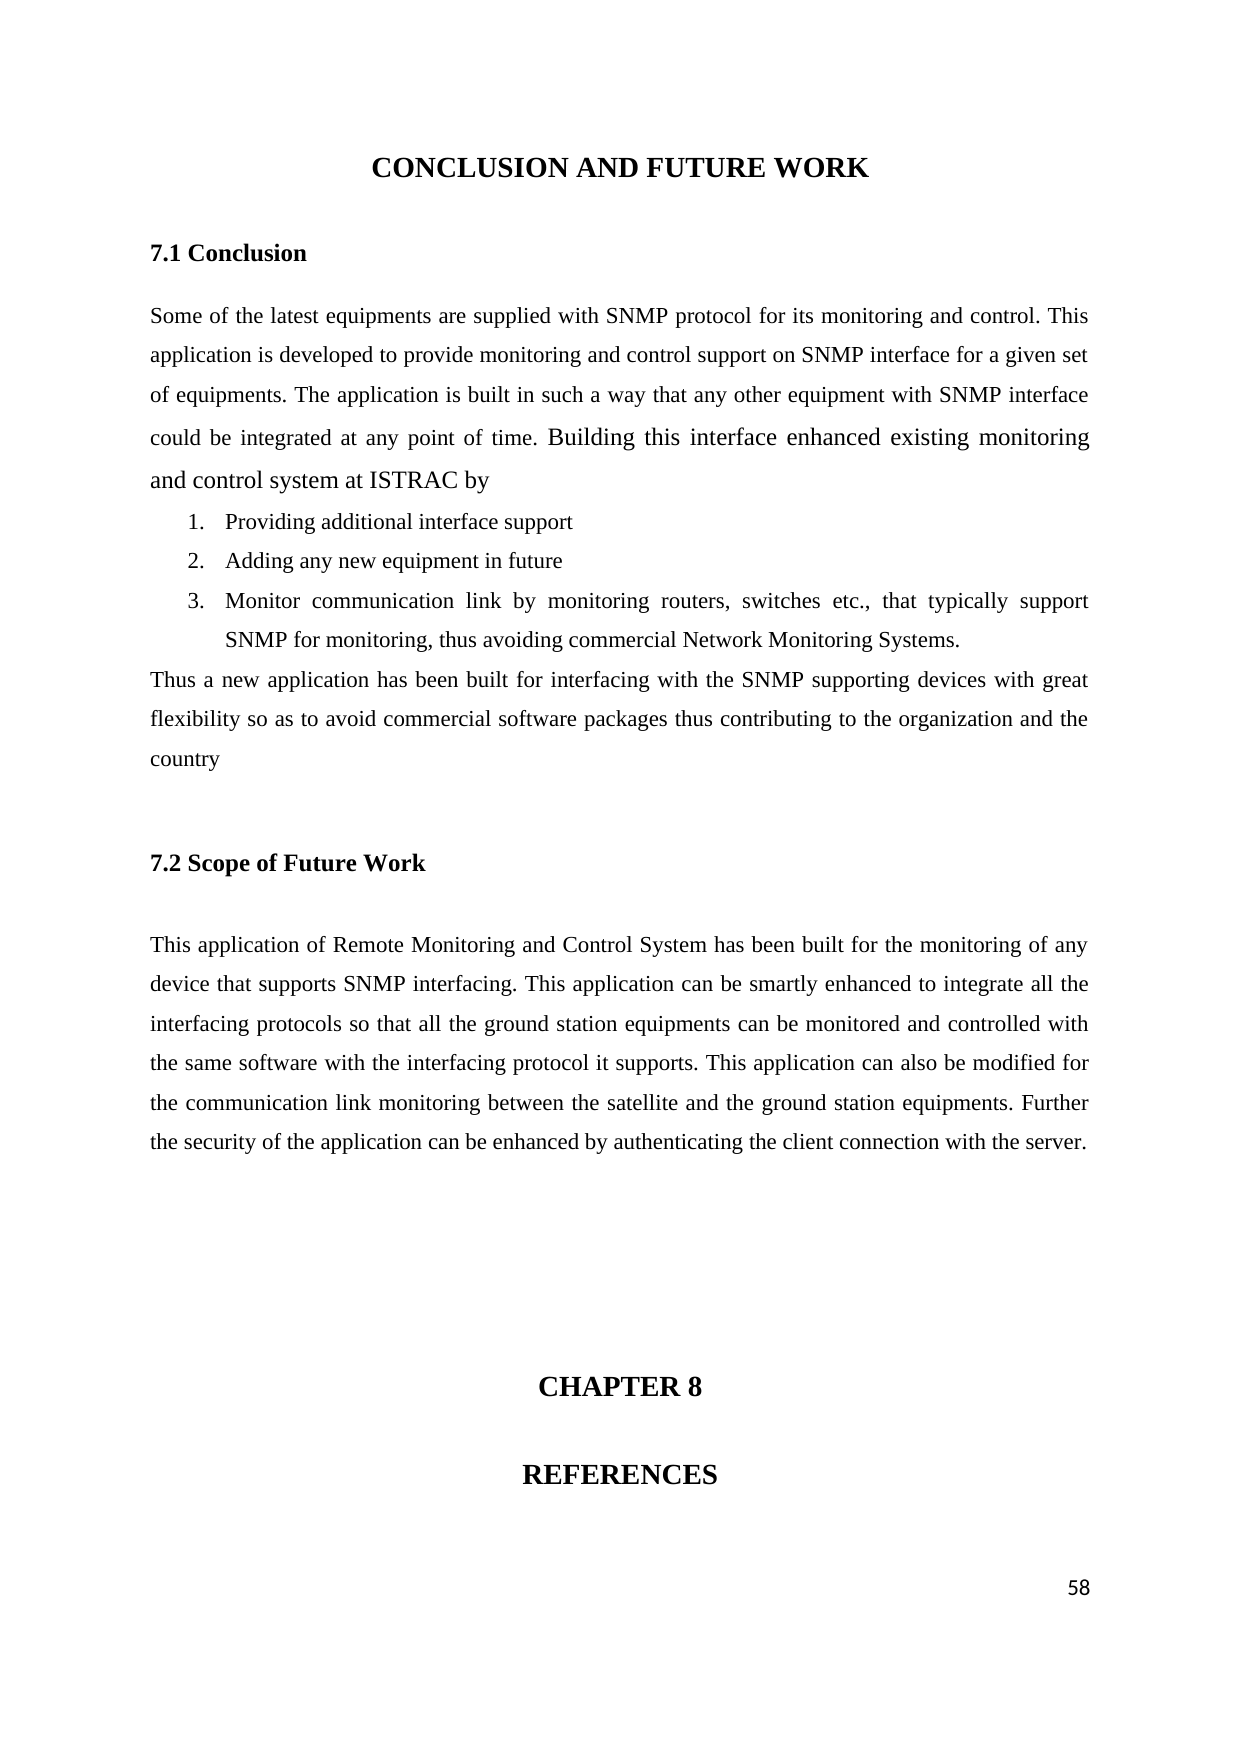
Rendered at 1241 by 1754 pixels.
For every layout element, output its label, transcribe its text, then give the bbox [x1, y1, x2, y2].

text This application of Remote Monitoring and Control System has been built for the monitoring of any device that supports SNMP interfacing. This application can be smartly enhanced to integrate all the interfacing protocols so that all the ground station equipments can be monitored and controlled with the same software with the interfacing protocol it supports. This application can also be modified for the communication link monitoring between the satellite and the ground station equipments. Further the security of the application can be enhanced by authenticating the client connection with the server. [150, 931, 1090, 1154]
text Some of the latest equipments are supplied with SNMP protocol for its monitoring and control. This application is developed to provide monitoring and control support on SNMP interface for a given set of equipments. The application is built in such a way that any other equipment with SNMP interface could be integrated at any point of time. Building this interface enhanced existing monitoring and control system at ISTRAC by [150, 302, 1090, 493]
text Thus a new application has been built for interfacing with the SNMP supporting devices with great flexibility so as to avoid commercial software packages thus contributing to the organization and the country [150, 666, 1090, 771]
list Adding any new equipment in future [187, 547, 1090, 574]
text CHAPTER 8 [150, 1369, 1090, 1403]
text 7.1 Conclusion [150, 238, 1090, 267]
text REFERENCES [150, 1457, 1090, 1491]
text CONCLUSION AND FUTURE WORK [150, 150, 1090, 183]
list Providing additional interface support [187, 508, 1090, 534]
list Monitor communication link by monitoring routers, switches etc., that typically support SNMP for monitoring, thus avoiding commercial Network Monitoring Systems. [187, 587, 1090, 653]
text 7.2 Scope of Future Work [150, 848, 1090, 877]
